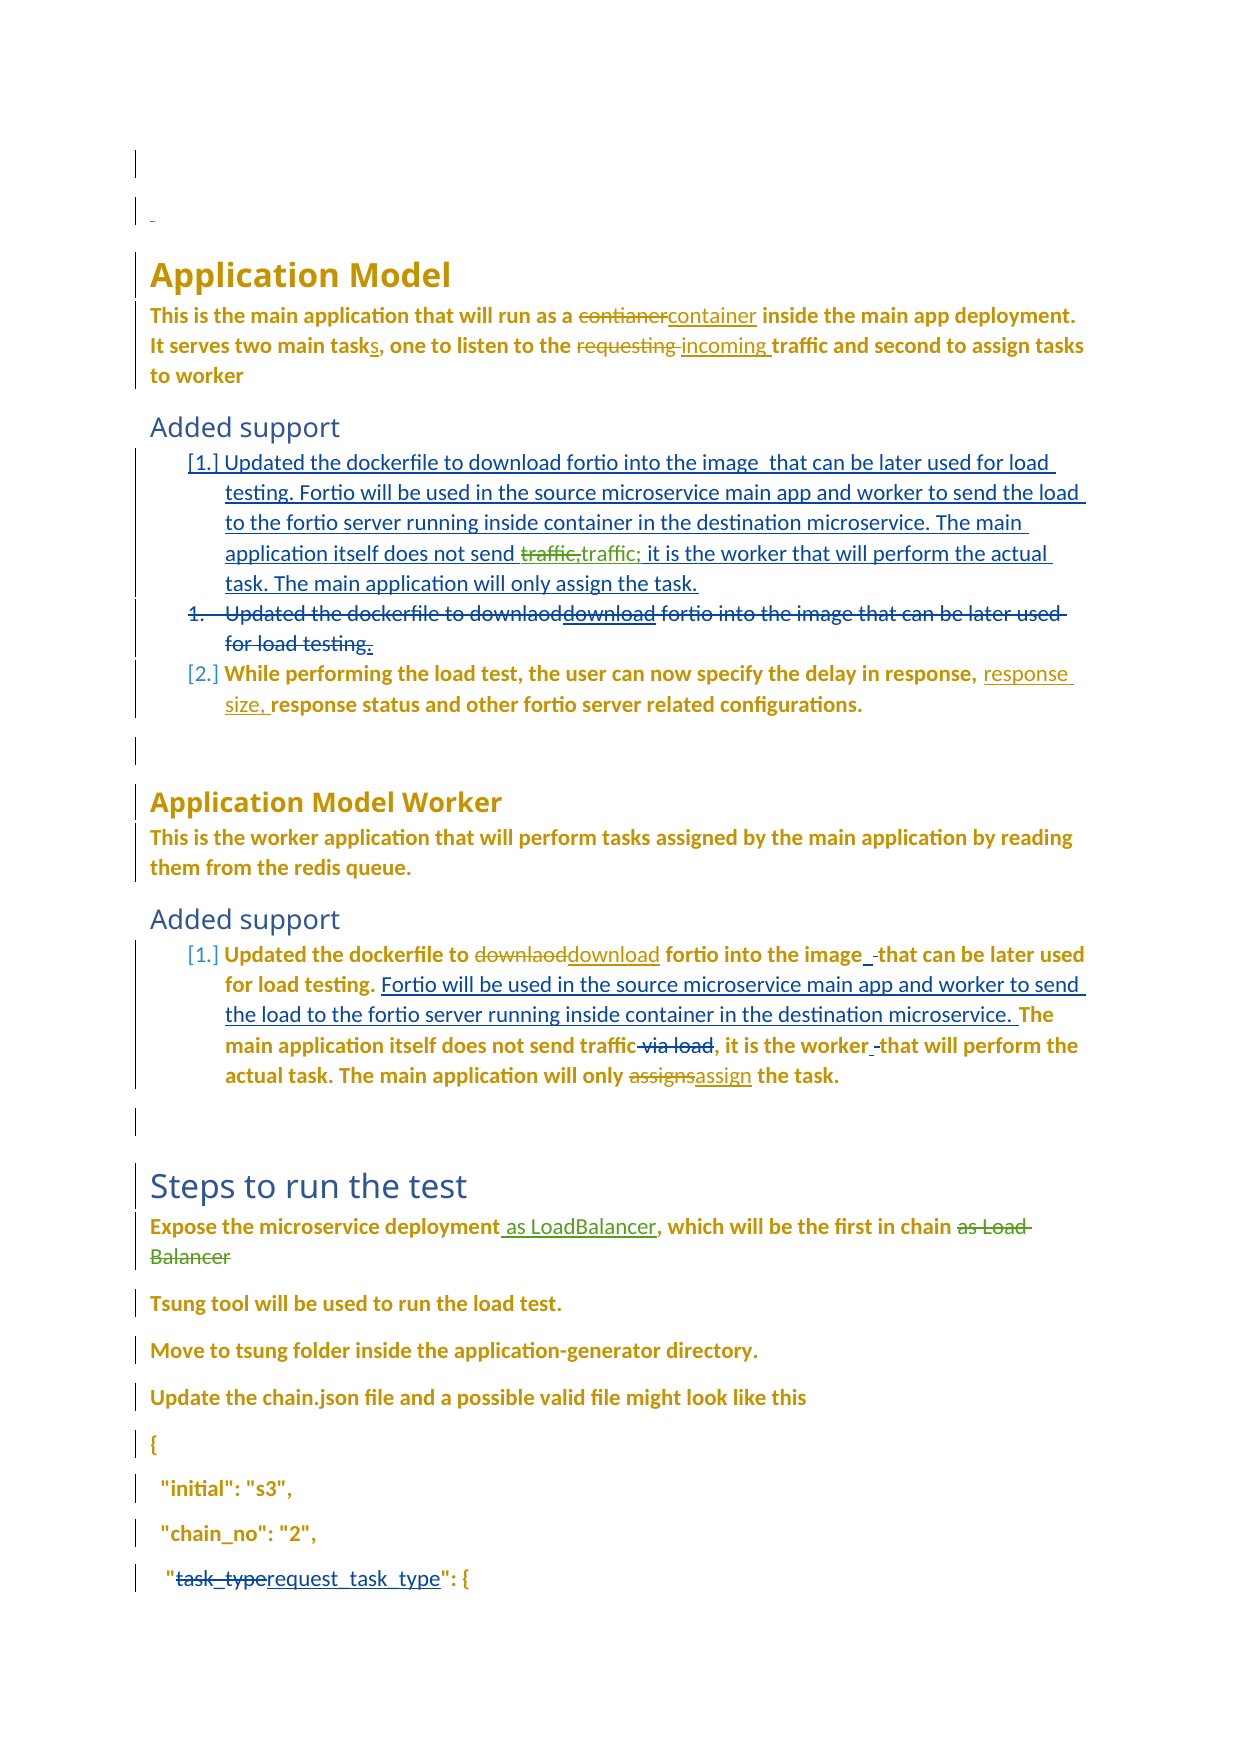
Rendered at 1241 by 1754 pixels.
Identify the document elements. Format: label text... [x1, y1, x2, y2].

text Expose the microservice deployment, which will be the first in chain [150, 1212, 1090, 1270]
subtitle Added support [150, 900, 1090, 937]
subtitle Added support [150, 408, 1090, 445]
text This is the main application that will run as a inside the main app deployment. It serves two main task, one to listen to the traffic and second to assign tasks to worker [150, 301, 1090, 389]
text This is the worker application that will perform tasks assigned by the main application by reading them from the redis queue. [150, 823, 1090, 882]
text "": { [150, 1564, 1090, 1592]
text Move to tsung folder inside the application-generator directory. [150, 1336, 1090, 1364]
list While performing the load test, the user can now specify the delay in response, response status and other fortio server related configurations. [187, 659, 1090, 718]
text "initial": "s3", [150, 1474, 1090, 1502]
subtitle Steps to run the test [150, 1163, 1090, 1208]
subtitle Application Model [150, 252, 1090, 297]
text Update the chain.json file and a possible valid file might look like this [150, 1383, 1090, 1411]
subtitle Application Model Worker [150, 783, 1090, 820]
list Updated the dockerfile to fortio into the imagethat can be later used for load testing. The main application itself does not send traffic, it is the workerthat will perform the actual task. The main application will only the task. [187, 940, 1090, 1089]
text "chain_no": "2", [150, 1519, 1090, 1547]
text { [150, 1430, 1090, 1458]
text Tsung tool will be used to run the load test. [150, 1289, 1090, 1317]
